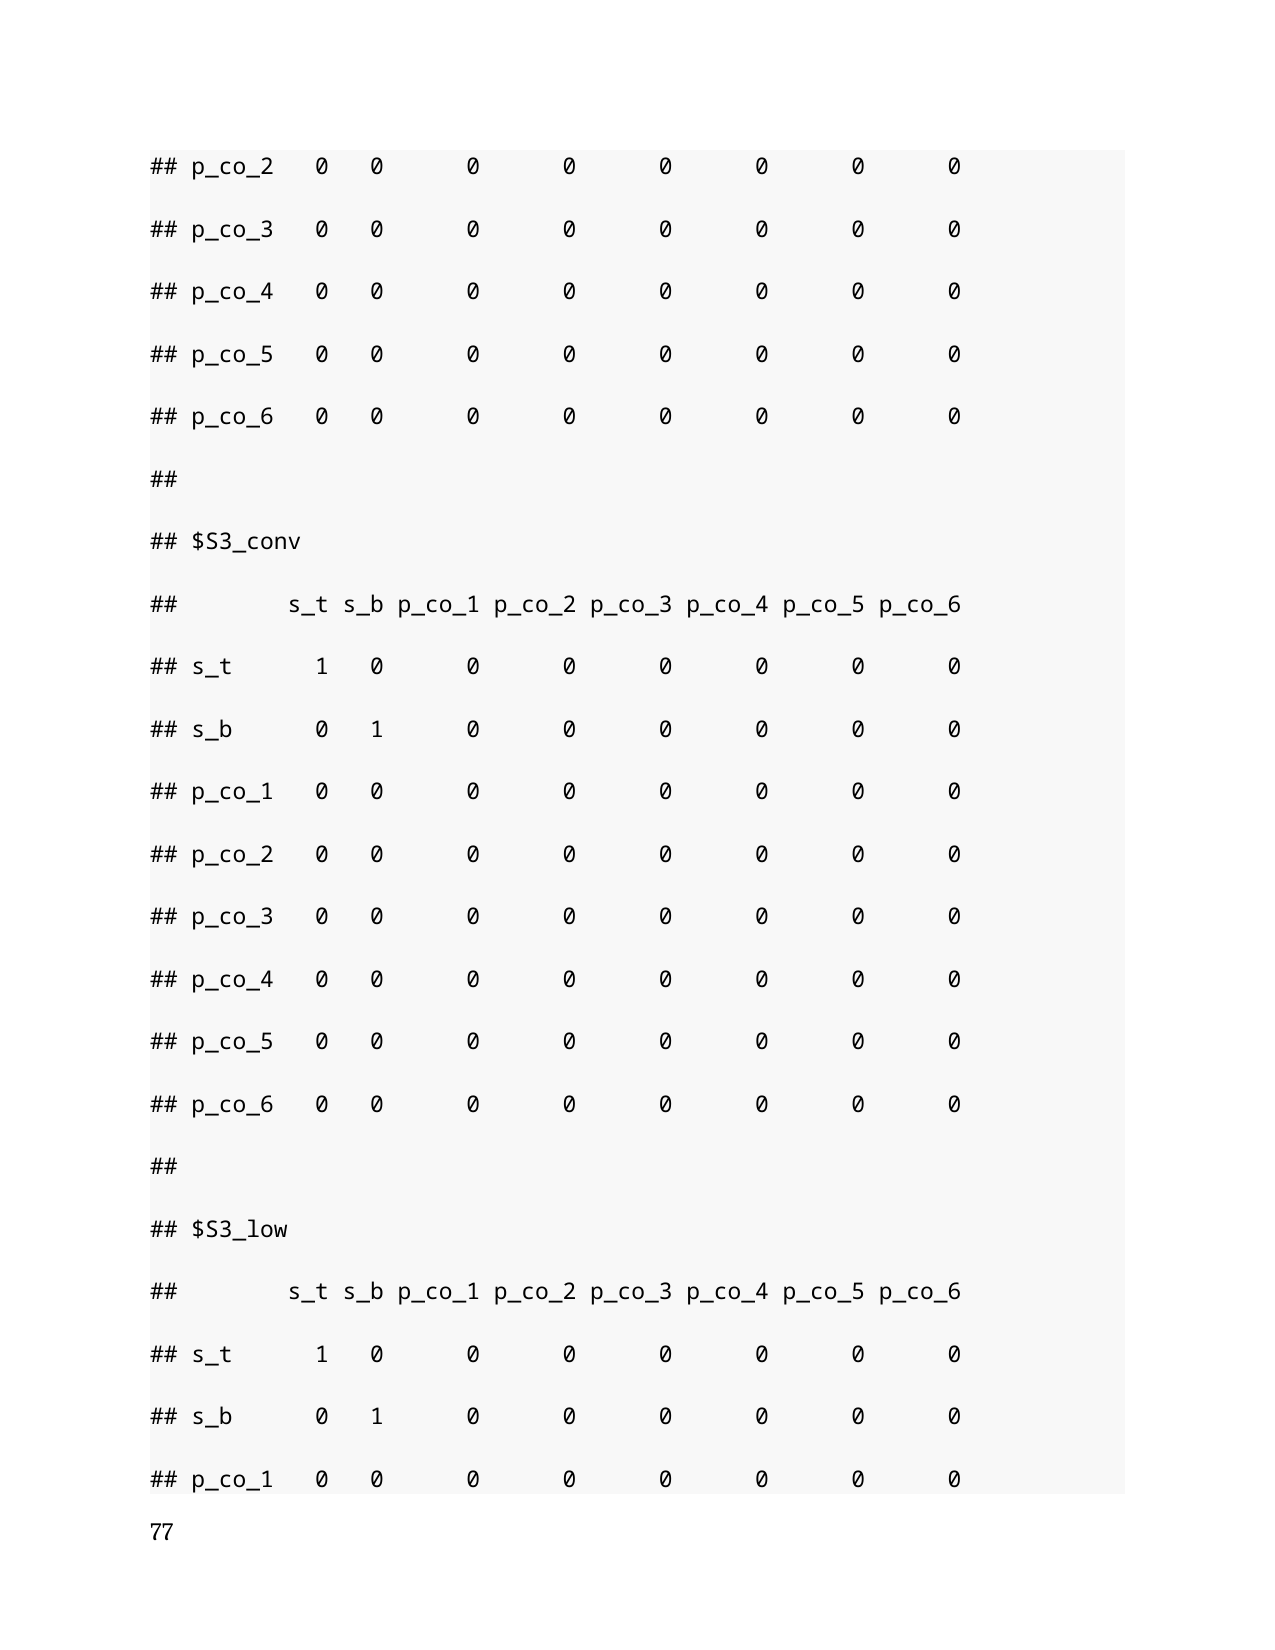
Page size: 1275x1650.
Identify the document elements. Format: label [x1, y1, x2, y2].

text [150, 150, 1125, 1494]
